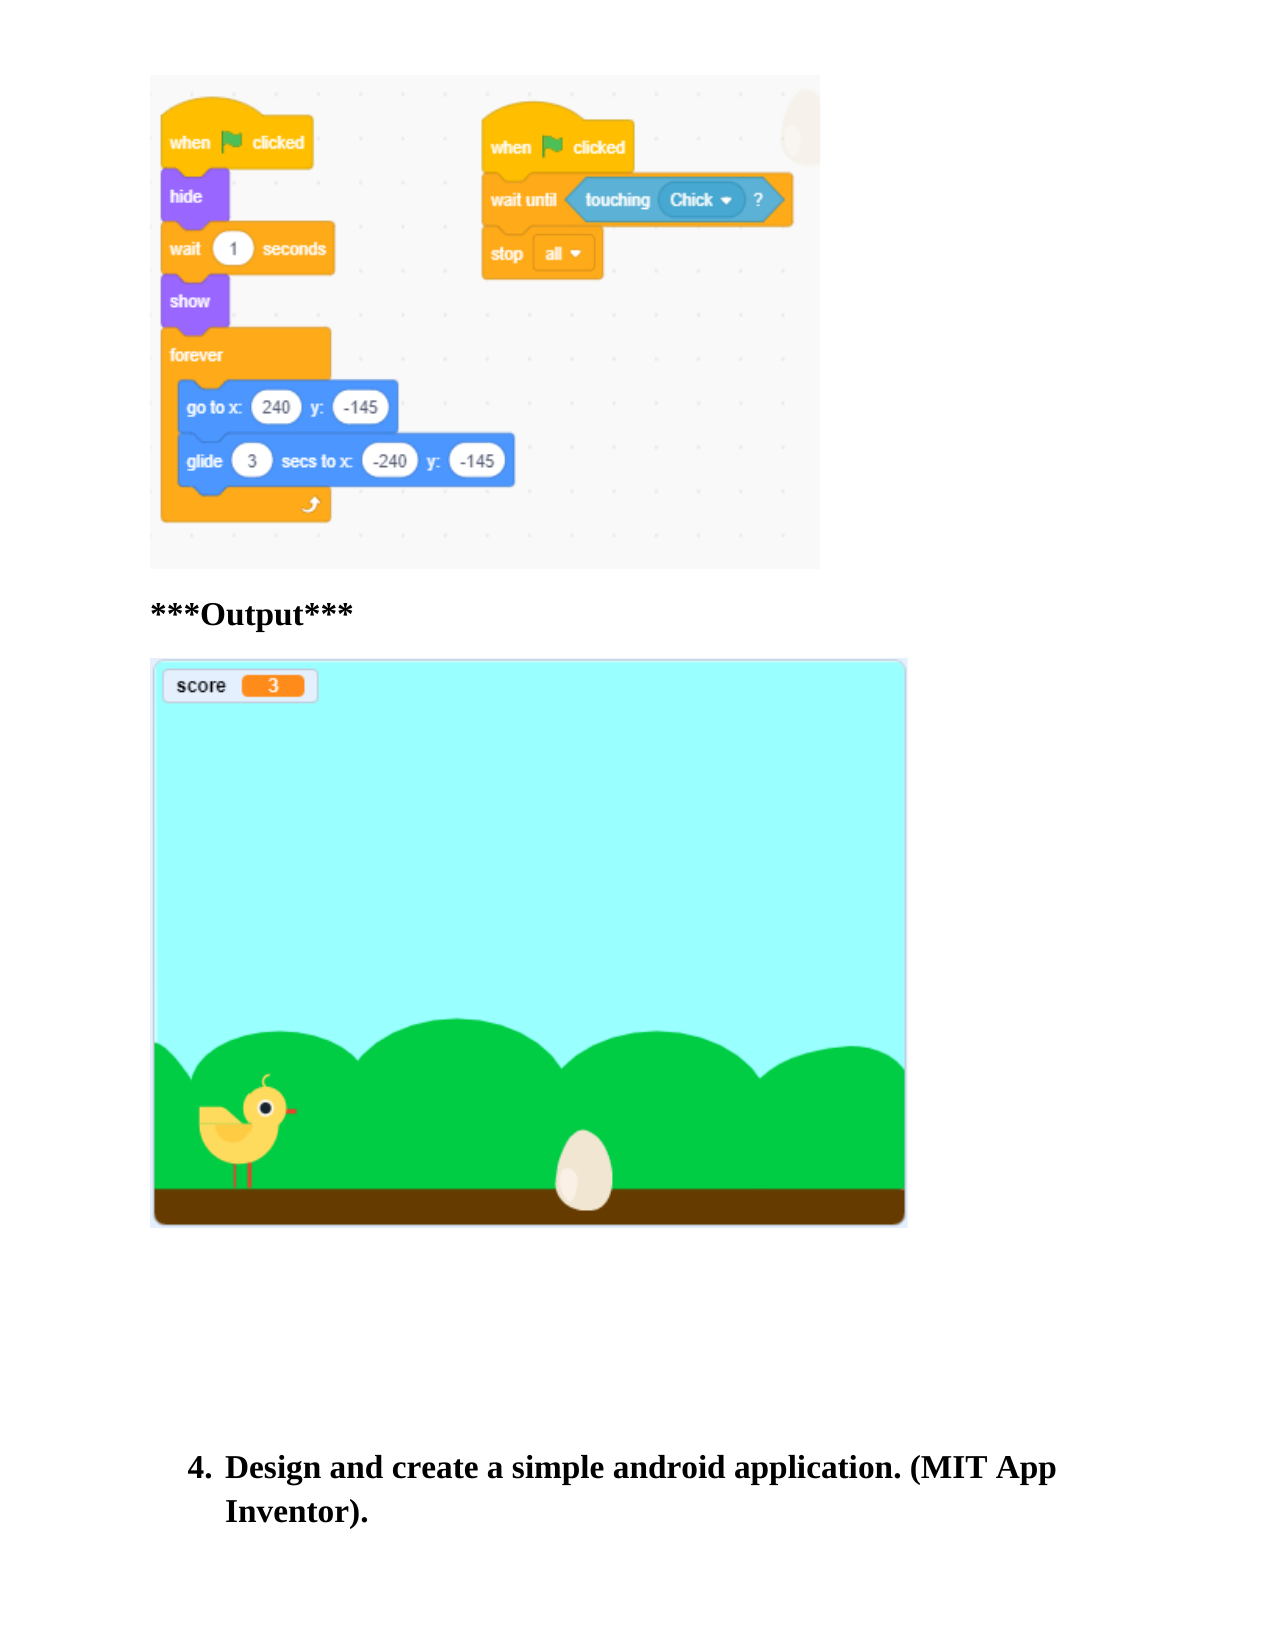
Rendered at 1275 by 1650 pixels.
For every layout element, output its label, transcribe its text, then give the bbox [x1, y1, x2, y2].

picture [150, 75, 821, 569]
text ***Output*** [150, 594, 1125, 632]
picture [150, 658, 908, 1228]
list Design and create a simple android application. (MIT App Inventor). [187, 1447, 1125, 1529]
